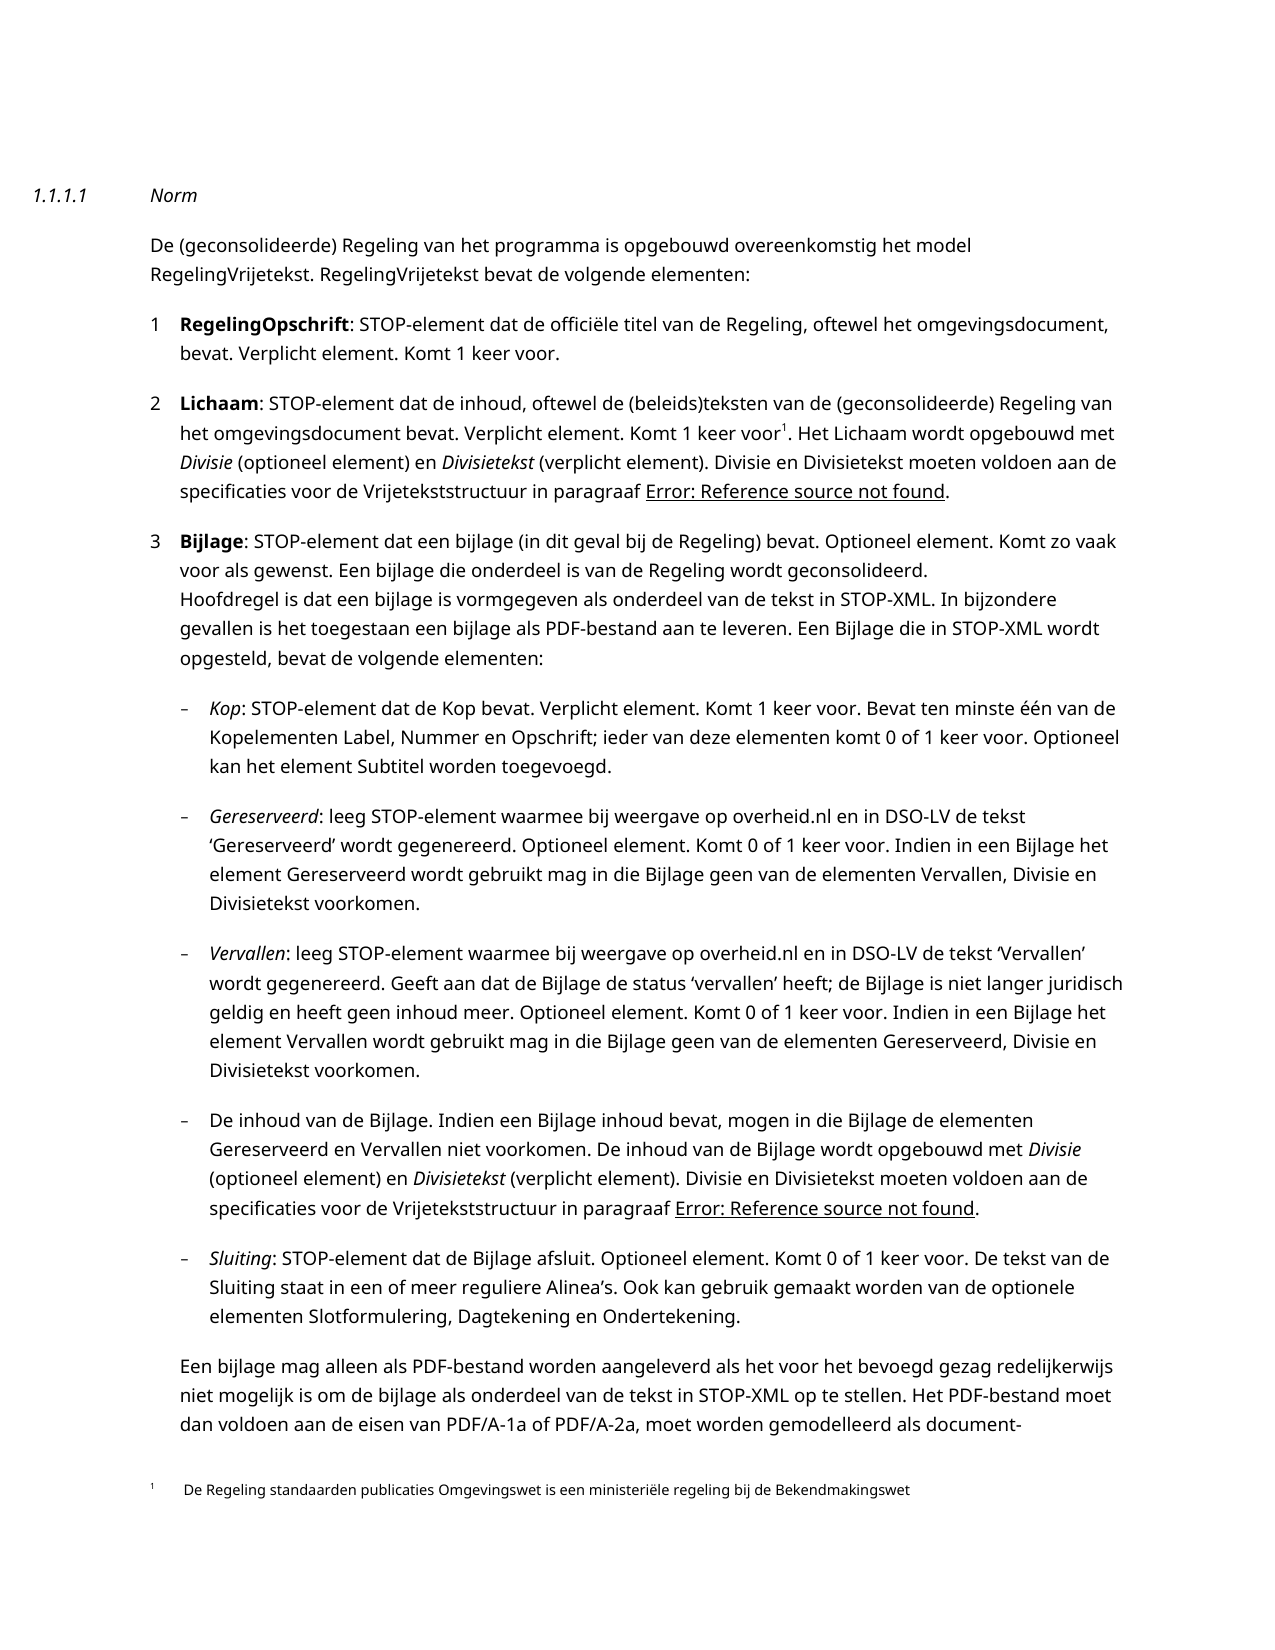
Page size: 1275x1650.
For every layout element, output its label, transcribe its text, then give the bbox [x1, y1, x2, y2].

list RegelingOpschrift: STOP-element dat de officiële titel van de Regeling, oftewel het omgevingsdocument, bevat. Verplicht element. Komt 1 keer voor. [150, 308, 1125, 367]
text Gereserveerd: leeg STOP-element waarmee bij weergave op overheid.nl en in DSO-LV de tekst ‘Gereserveerd’ wordt gegenereerd. Optioneel element. Komt 0 of 1 keer voor. Indien in een Bijlage het element Gereserveerd wordt gebruikt mag in die Bijlage geen van de elementen Vervallen, Divisie en Divisietekst voorkomen. [179, 800, 1125, 917]
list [179, 1350, 1125, 1437]
text Sluiting: STOP-element dat de Bijlage afsluit. Optioneel element. Komt 0 of 1 keer voor. De tekst van de Sluiting staat in een of meer reguliere Alinea’s. Ook kan gebruik gemaakt worden van de optionele elementen Slotformulering, Dagtekening en Ondertekening. [179, 1242, 1125, 1329]
text Vervallen: leeg STOP-element waarmee bij weergave op overheid.nl en in DSO-LV de tekst ‘Vervallen’ wordt gegenereerd. Geeft aan dat de Bijlage de status ‘vervallen’ heeft; de Bijlage is niet langer juridisch geldig en heeft geen inhoud meer. Optioneel element. Komt 0 of 1 keer voor. Indien in een Bijlage het element Vervallen wordt gebruikt mag in die Bijlage geen van de elementen Gereserveerd, Divisie en Divisietekst voorkomen. [179, 937, 1125, 1083]
text Bijlage: STOP-element dat een bijlage (in dit geval bij de Regeling) bevat. Optioneel element. Komt zo vaak voor als gewenst. Een bijlage die onderdeel is van de Regeling wordt geconsolideerd. Hoofdregel is dat een bijlage is vormgegeven als onderdeel van de tekst in STOP-XML. In bijzondere gevallen is het toegestaan een bijlage als PDF-bestand aan te leveren. Een Bijlage die in STOP-XML wordt opgesteld, bevat de volgende elementen: [150, 525, 1125, 671]
text Kop: STOP-element dat de Kop bevat. Verplicht element. Komt 1 keer voor. Bevat ten minste één van de Kopelementen Label, Nummer en Opschrift; ieder van deze elementen komt 0 of 1 keer voor. Optioneel kan het element Subtitel worden toegevoegd. [179, 692, 1125, 779]
text De (geconsolideerde) Regeling van het programma is opgebouwd overeenkomstig het model RegelingVrijetekst. RegelingVrijetekst bevat de volgende elementen: [150, 229, 1125, 287]
subtitle Norm [32, 179, 1125, 208]
